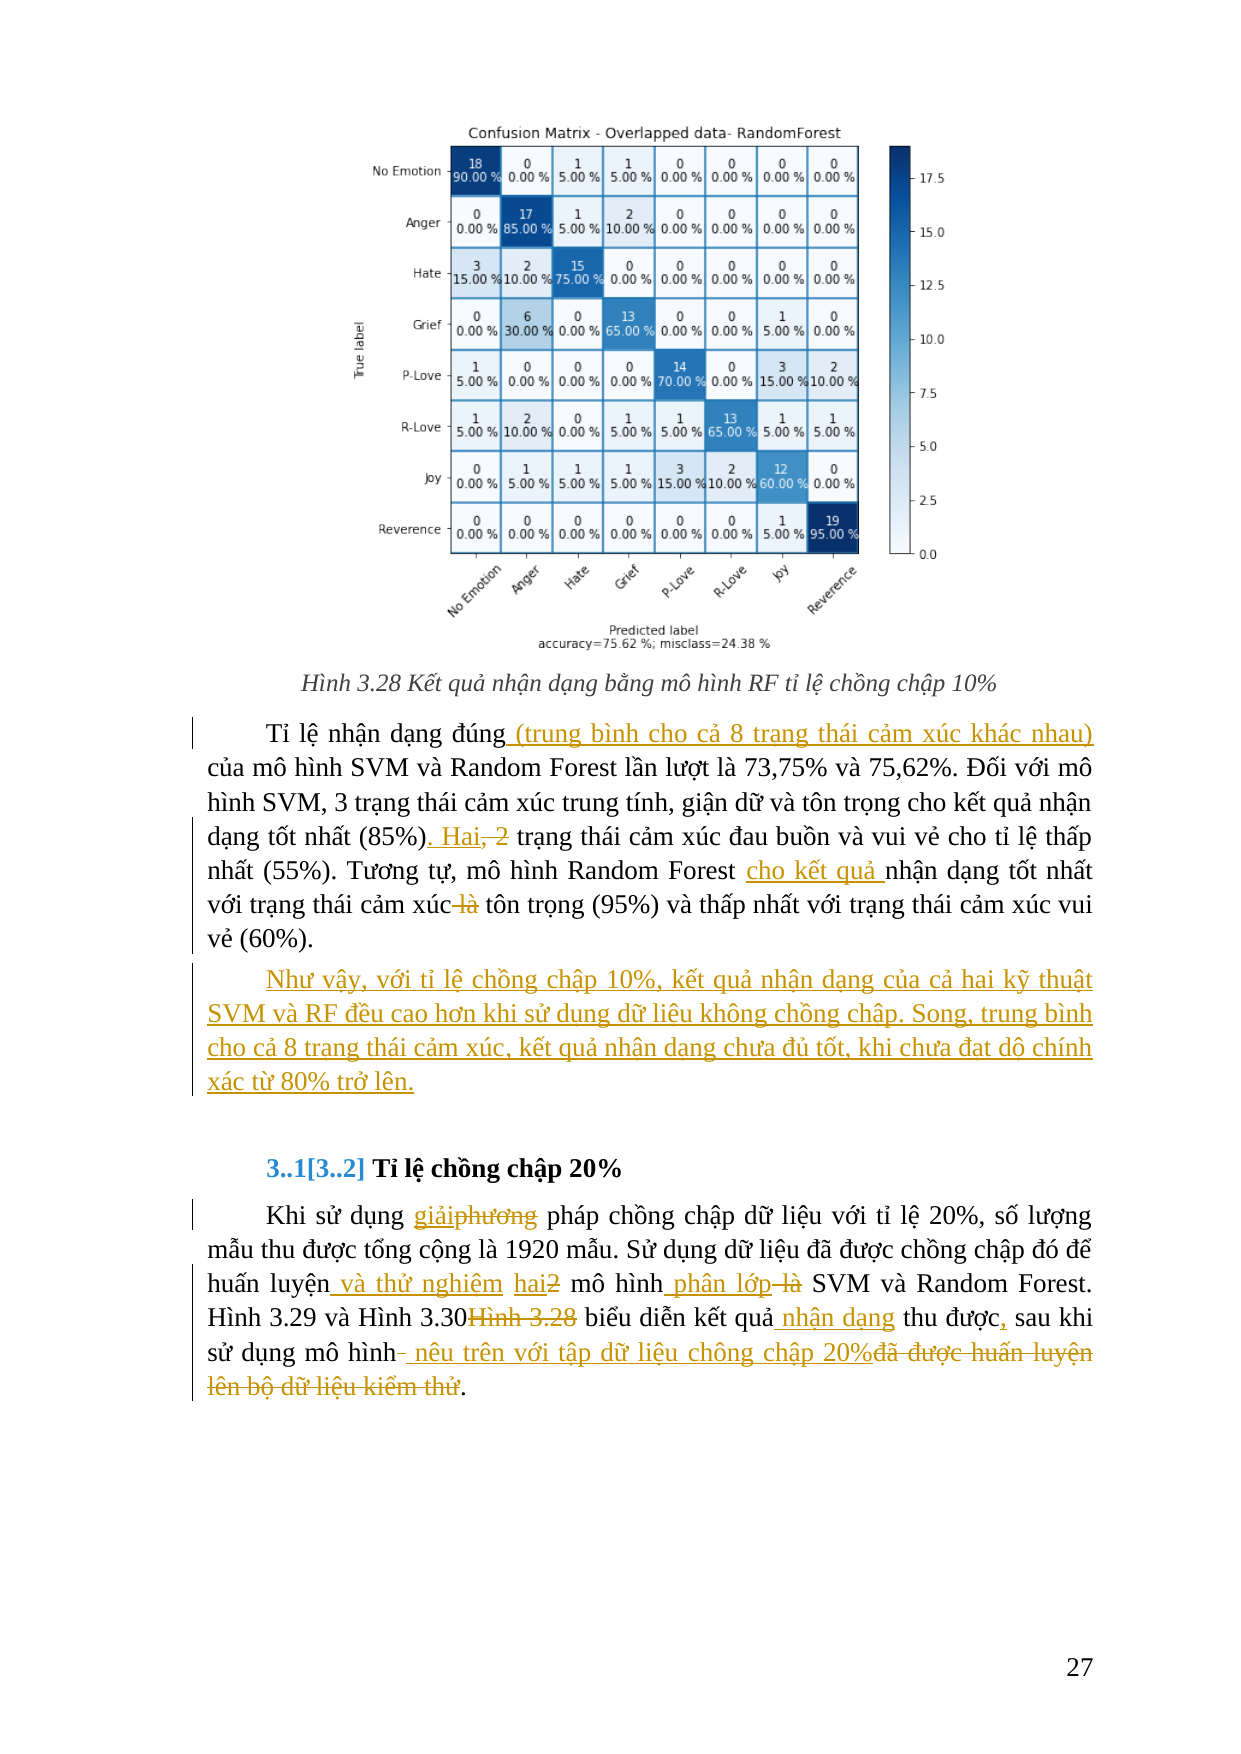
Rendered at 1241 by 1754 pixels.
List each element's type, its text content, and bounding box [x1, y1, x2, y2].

subtitle Tỉ lệ chồng chập 20% [266, 1152, 1093, 1183]
text Tỉ lệ nhận dạng đúng của mô hình SVM và Random Forest lần lượt là 73,75% và 75,62%. Đối với mô hình SVM, 3 trạng thái cảm xúc trung tính, giận dữ và tôn trọng cho kết quả nhận dạng tốt nhất (85%) trạng thái cảm xúc đau buồn và vui vẻ cho tỉ lệ thấp nhất (55%). Tương tự, mô hình Random Forest nhận dạng tốt nhất với trạng thái cảm xúc tôn trọng (95%) và thấp nhất với trạng thái cảm xúc vui vẻ (60%). [207, 717, 1093, 953]
text Khi sử dụng pháp chồng chập dữ liệu với tỉ lệ 20%, số lượng mẫu thu được tổng cộng là 1920 mẫu. Sử dụng dữ liệu đã được chồng chập đó để huấn luyện mô hình SVM và Random Forest. Hình 3.5 và Hình 3.6 biểu diễn kết quả thu được sau khi sử dụng mô hình. [207, 1199, 1093, 1401]
picture [347, 118, 953, 659]
